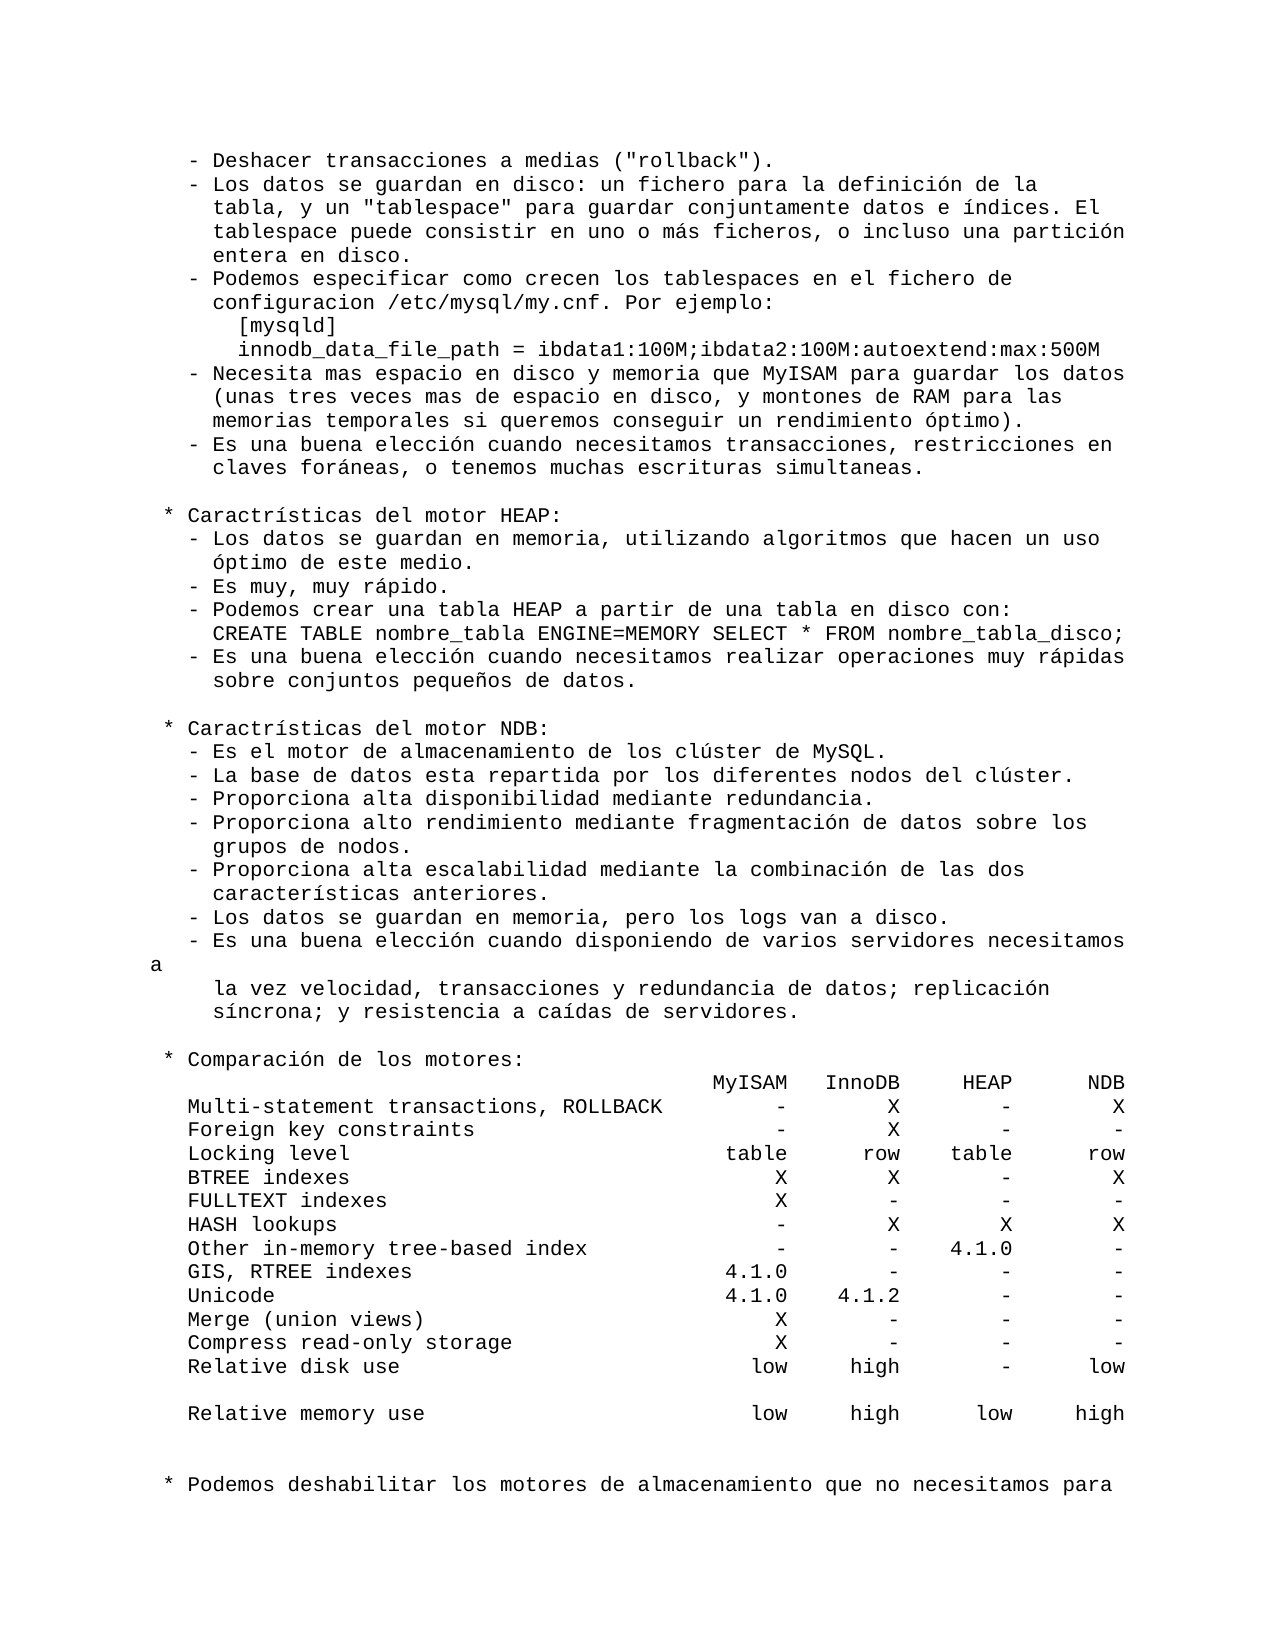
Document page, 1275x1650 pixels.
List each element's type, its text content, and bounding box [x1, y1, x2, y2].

text grupos de nodos. [150, 836, 1125, 859]
text Relative disk use low high - low [150, 1356, 1125, 1403]
text entera en disco. [150, 244, 1125, 268]
text (unas tres veces mas de espacio en disco, y montones de RAM para las [150, 386, 1125, 410]
text - Proporciona alta escalabilidad mediante la combinación de las dos [150, 859, 1125, 883]
text - Deshacer transacciones a medias ("rollback"). [150, 150, 1125, 174]
text - Necesita mas espacio en disco y memoria que MyISAM para guardar los datos [150, 363, 1125, 386]
text [mysqld] [150, 316, 1125, 339]
text - Los datos se guardan en disco: un fichero para la definición de la [150, 174, 1125, 197]
text Relative memory use low high low high [150, 1403, 1125, 1451]
text - Los datos se guardan en memoria, pero los logs van a disco. [150, 907, 1125, 930]
text - La base de datos esta repartida por los diferentes nodos del clúster. [150, 765, 1125, 788]
text tablespace puede consistir en uno o más ficheros, o incluso una partición [150, 221, 1125, 244]
text Foreign key constraints - X - - [150, 1119, 1125, 1143]
text Unicode 4.1.0 4.1.2 - - [150, 1285, 1125, 1309]
text Locking level table row table row [150, 1143, 1125, 1167]
text Compress read-only storage X - - - [150, 1332, 1125, 1356]
text características anteriores. [150, 883, 1125, 907]
text Merge (union views) X - - - [150, 1309, 1125, 1332]
text FULLTEXT indexes X - - - [150, 1190, 1125, 1214]
text - Podemos crear una tabla HEAP a partir de una tabla en disco con: [150, 599, 1125, 623]
text - Proporciona alta disponibilidad mediante redundancia. [150, 788, 1125, 812]
text * Comparación de los motores: [150, 1048, 1125, 1072]
text síncrona; y resistencia a caídas de servidores. [150, 1001, 1125, 1025]
text la vez velocidad, transacciones y redundancia de datos; replicación [150, 978, 1125, 1001]
text innodb_data_file_path = ibdata1:100M;ibdata2:100M:autoextend:max:500M [150, 339, 1125, 363]
text sobre conjuntos pequeños de datos. [150, 670, 1125, 694]
text - Es una buena elección cuando necesitamos realizar operaciones muy rápidas [150, 647, 1125, 670]
text * Caractrísticas del motor NDB: [150, 717, 1125, 741]
text - Los datos se guardan en memoria, utilizando algoritmos que hacen un uso [150, 528, 1125, 552]
text - Es una buena elección cuando necesitamos transacciones, restricciones en [150, 434, 1125, 457]
text Multi-statement transactions, ROLLBACK - X - X [150, 1096, 1125, 1119]
text - Podemos especificar como crecen los tablespaces en el fichero de [150, 268, 1125, 292]
text HASH lookups - X X X [150, 1214, 1125, 1238]
text memorias temporales si queremos conseguir un rendimiento óptimo). [150, 410, 1125, 434]
text configuracion /etc/mysql/my.cnf. Por ejemplo: [150, 292, 1125, 316]
text óptimo de este medio. [150, 552, 1125, 576]
text GIS, RTREE indexes 4.1.0 - - - [150, 1261, 1125, 1285]
text * Caractrísticas del motor HEAP: [150, 505, 1125, 528]
text - Es muy, muy rápido. [150, 576, 1125, 599]
text Other in-memory tree-based index - - 4.1.0 - [150, 1238, 1125, 1261]
text - Es una buena elección cuando disponiendo de varios servidores necesitamos a [150, 930, 1125, 978]
text claves foráneas, o tenemos muchas escrituras simultaneas. [150, 457, 1125, 481]
text CREATE TABLE nombre_tabla ENGINE=MEMORY SELECT * FROM nombre_tabla_disco; [150, 623, 1125, 647]
text - Proporciona alto rendimiento mediante fragmentación de datos sobre los [150, 812, 1125, 836]
text * Podemos deshabilitar los motores de almacenamiento que no necesitamos para [150, 1474, 1125, 1498]
text MyISAM InnoDB HEAP NDB [150, 1072, 1125, 1096]
text tabla, y un "tablespace" para guardar conjuntamente datos e índices. El [150, 197, 1125, 221]
text - Es el motor de almacenamiento de los clúster de MySQL. [150, 741, 1125, 765]
text BTREE indexes X X - X [150, 1167, 1125, 1190]
